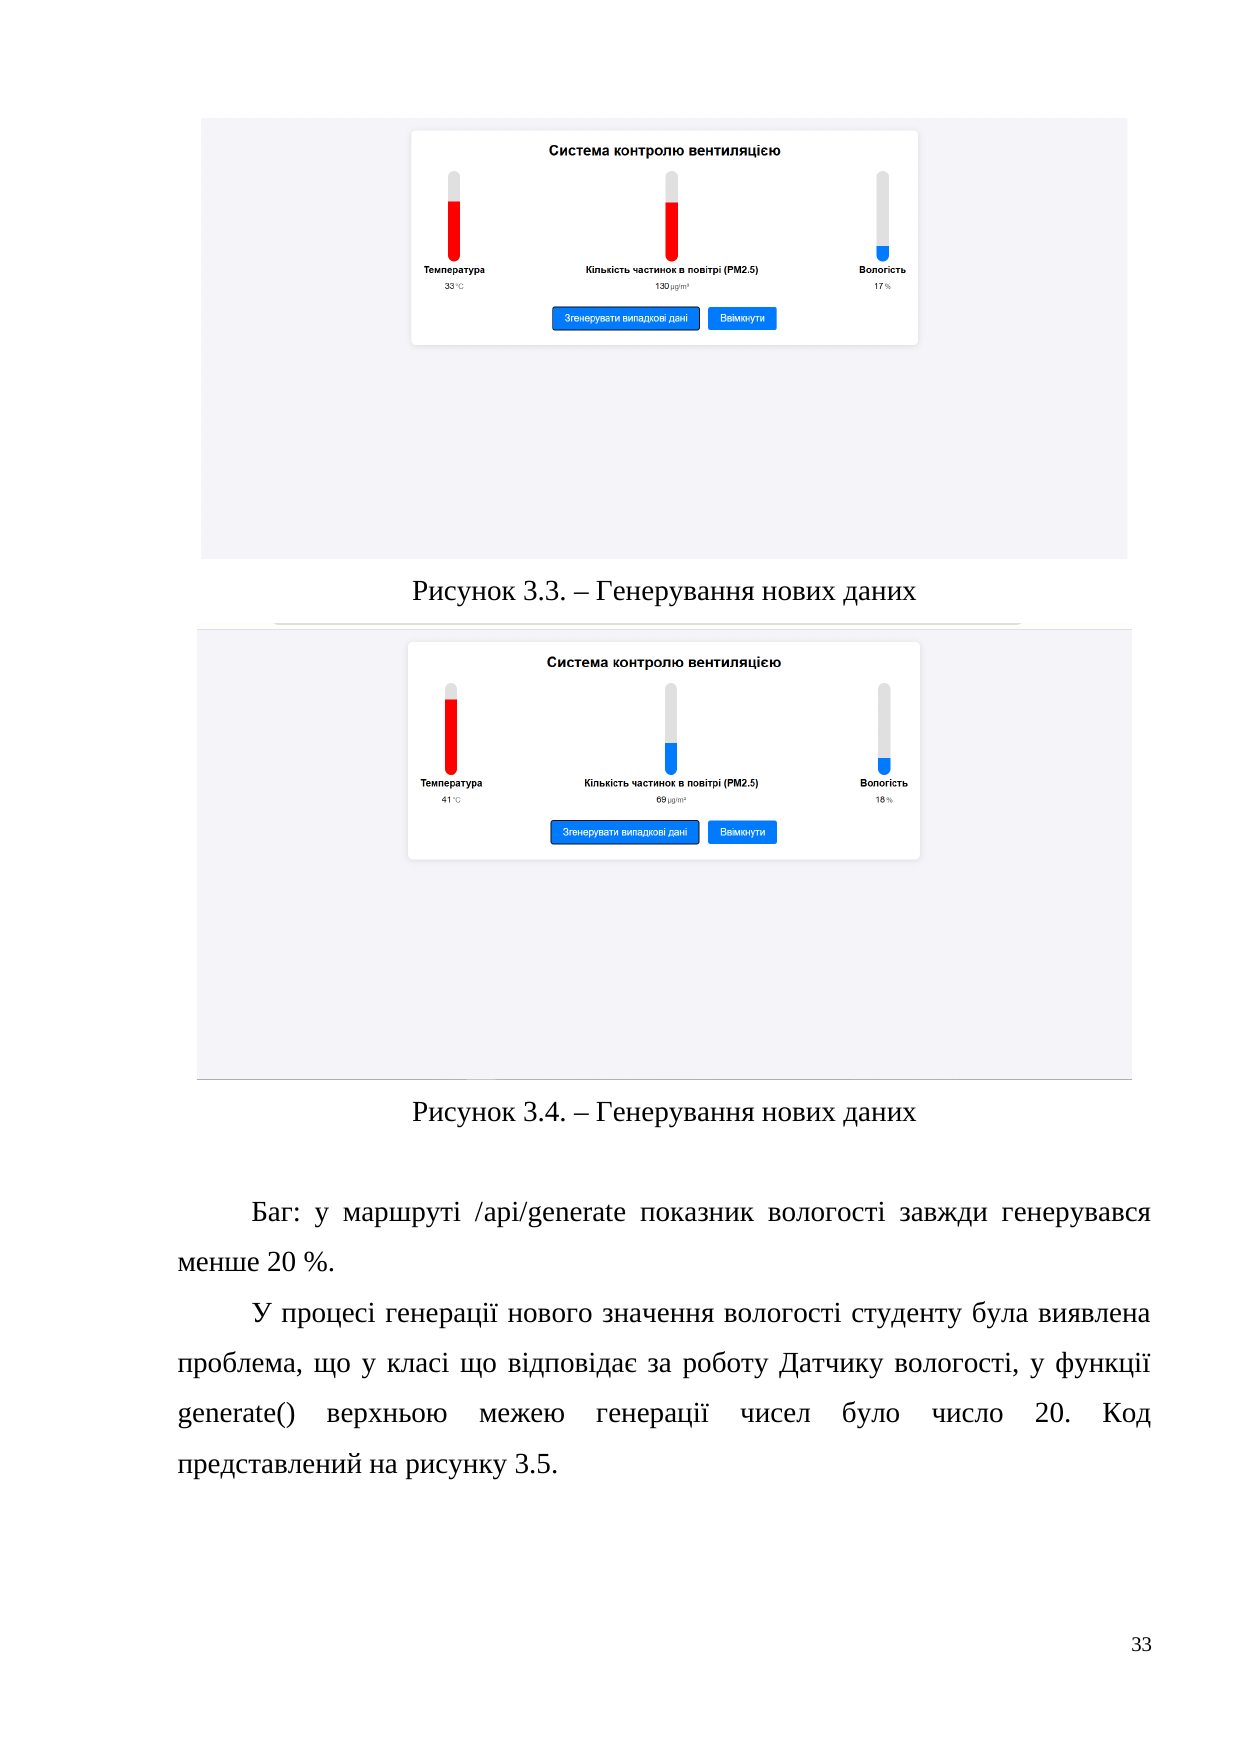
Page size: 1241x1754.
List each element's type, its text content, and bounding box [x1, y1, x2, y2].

text Баг: у маршруті /api/generate показник вологості завжди генерувався менше 20 %. [177, 1194, 1152, 1278]
text У процесі генерації нового значення вологості студенту була виявлена проблема, що у класі що відповідає за роботу Датчику вологості, у функції generate() верхньою межею генерації чисел було число 20. Код представлений на рисунку 3.5. [177, 1295, 1152, 1479]
text Рисунок 3.4. – Генерування нових даних [177, 1094, 1152, 1127]
picture [197, 623, 1132, 1080]
text Рисунок 3.3. – Генерування нових даних [177, 573, 1152, 607]
picture [201, 118, 1128, 559]
